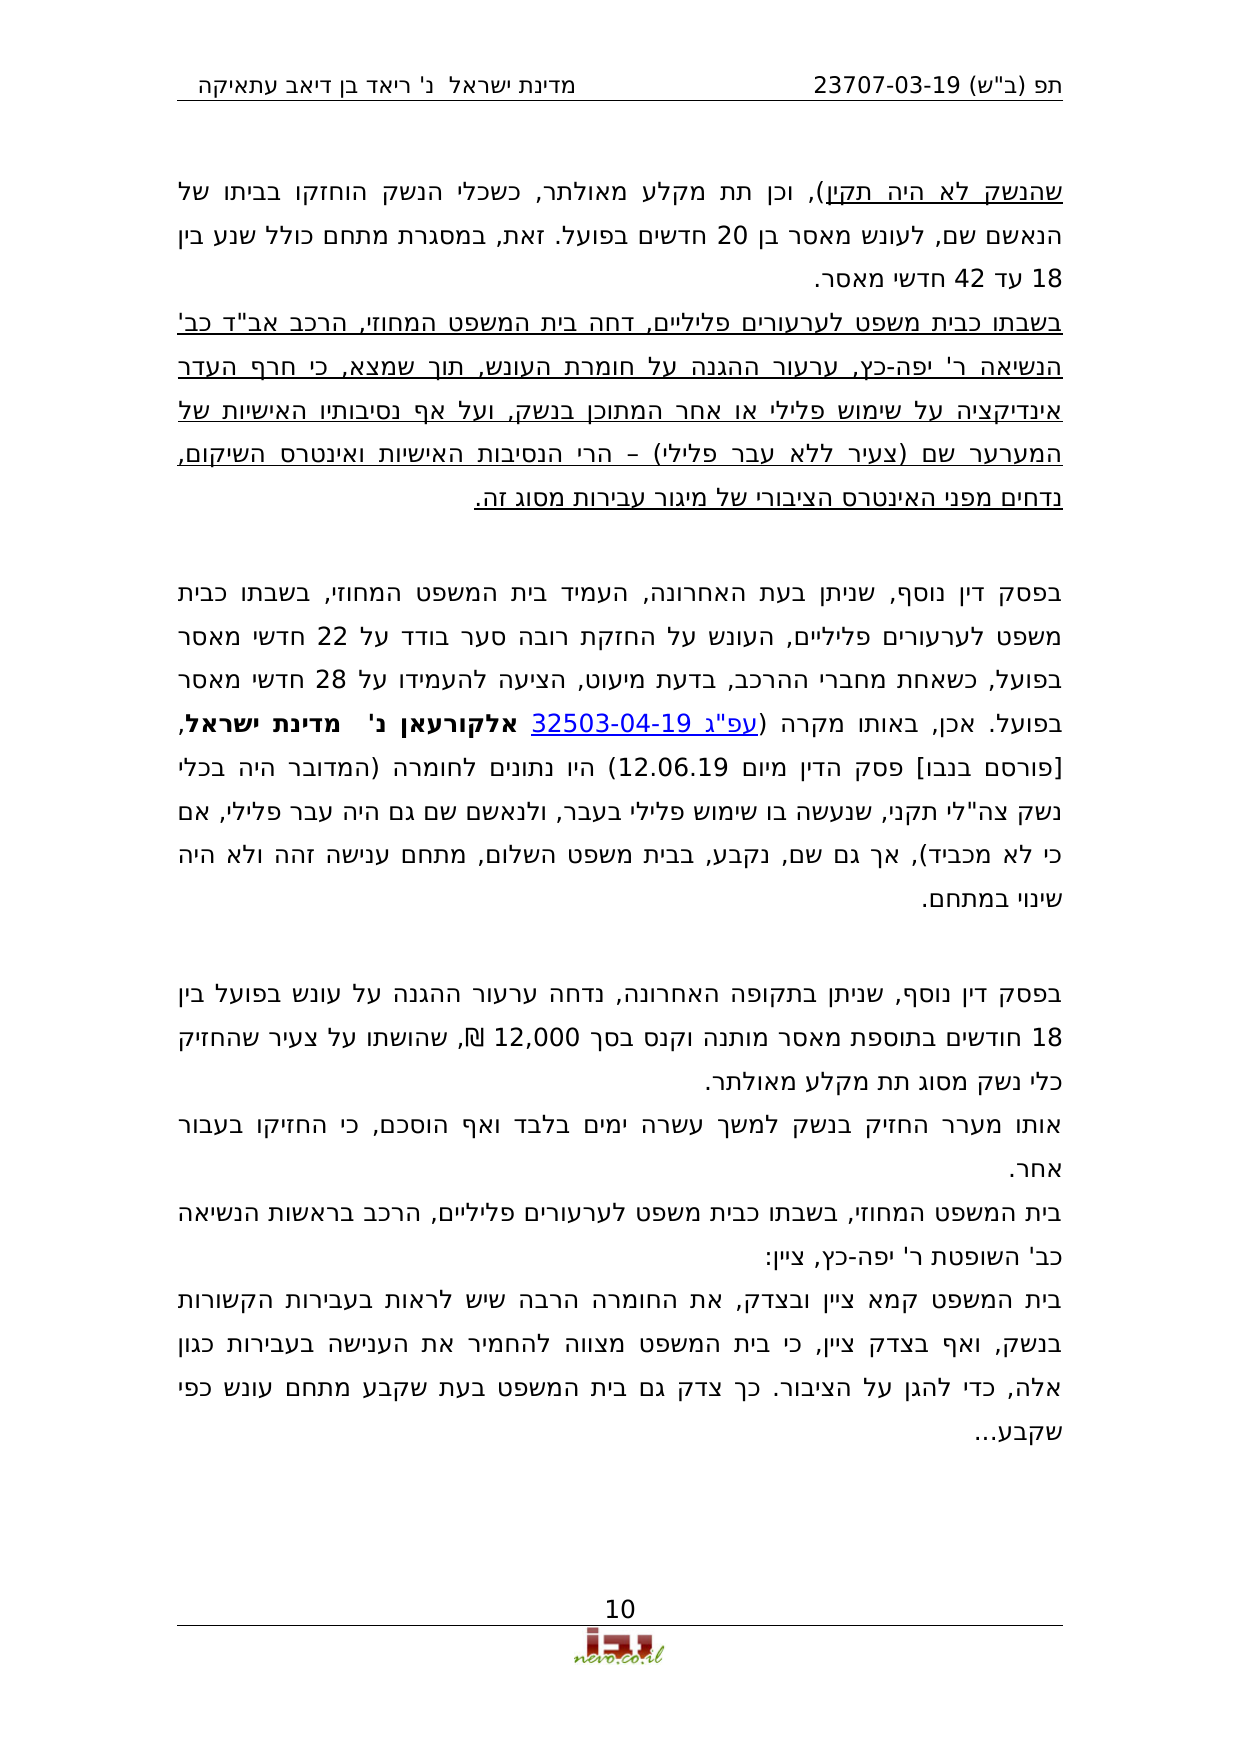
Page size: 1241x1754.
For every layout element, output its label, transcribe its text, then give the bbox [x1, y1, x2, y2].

text בית המשפט המחוזי, בשבתו כבית משפט לערעורים פליליים, הרכב בראשות הנשיאה כב' השופטת ר' יפה-כץ, ציין: [177, 1198, 1063, 1271]
text בפסק דין נוסף, שניתן בתקופה האחרונה, נדחה ערעור ההגנה על עונש בפועל בין 18 חודשים בתוספת מאסר מותנה וקנס בסך 12,000 ₪, שהושתו על צעיר שהחזיק כלי נשק מסוג תת מקלע מאולתר. [177, 979, 1063, 1096]
text בשבתו כבית משפט לערעורים פליליים, דחה בית המשפט המחוזי, הרכב אב"ד כב' הנשיאה ר' יפה-כץ, ערעור ההגנה על חומרת העונש, תוך שמצא, כי חרף העדר אינדיקציה על שימוש פלילי או אחר המתוכן בנשק, ועל אף נסיבותיו האישיות של המערער שם (צעיר ללא עבר פלילי) – הרי הנסיבות האישיות ואינטרס השיקום, נדחים מפני האינטרס הציבורי של מיגור עבירות מסוג זה. [177, 466, 1063, 513]
text אותו מערר החזיק בנשק למשך עשרה ימים בלבד ואף הוסכם, כי החזיקו בעבור אחר. [177, 1111, 1063, 1183]
picture [574, 1627, 666, 1665]
text בשבתו כבית משפט לערעורים פליליים, דחה בית המשפט המחוזי, הרכב אב"ד כב' הנשיאה ר' יפה-כץ, ערעור ההגנה על חומרת העונש, תוך שמצא, כי חרף העדר אינדיקציה על שימוש פלילי או אחר המתוכן בנשק, ועל אף נסיבותיו האישיות של המערער שם (צעיר ללא עבר פלילי) – הרי הנסיבות האישיות ואינטרס השיקום, נדחים מפני האינטרס הציבורי של מיגור עבירות מסוג זה. [177, 335, 1063, 377]
text בשבתו כבית משפט לערעורים פליליים, דחה בית המשפט המחוזי, הרכב אב"ד כב' הנשיאה ר' יפה-כץ, ערעור ההגנה על חומרת העונש, תוך שמצא, כי חרף העדר אינדיקציה על שימוש פלילי או אחר המתוכן בנשק, ועל אף נסיבותיו האישיות של המערער שם (צעיר ללא עבר פלילי) – הרי הנסיבות האישיות ואינטרס השיקום, נדחים מפני האינטרס הציבורי של מיגור עבירות מסוג זה. [177, 378, 1063, 465]
text בית המשפט קמא ציין ובצדק, את החומרה הרבה שיש לראות בעבירות הקשורות בנשק, ואף בצדק ציין, כי בית המשפט מצווה להחמיר את הענישה בעבירות כגון אלה, כדי להגן על הציבור. כך צדק גם בית המשפט בעת שקבע מתחם עונש כפי שקבע... [177, 1286, 1063, 1446]
text בשבתו כבית משפט לערעורים פליליים, דחה בית המשפט המחוזי, הרכב אב"ד כב' הנשיאה ר' יפה-כץ, ערעור ההגנה על חומרת העונש, תוך שמצא, כי חרף העדר אינדיקציה על שימוש פלילי או אחר המתוכן בנשק, ועל אף נסיבותיו האישיות של המערער שם (צעיר ללא עבר פלילי) – הרי הנסיבות האישיות ואינטרס השיקום, נדחים מפני האינטרס הציבורי של מיגור עבירות מסוג זה. [177, 308, 1063, 333]
text בפסק דין נוסף, שניתן בעת האחרונה, העמיד בית המשפט המחוזי, בשבתו כבית משפט לערעורים פליליים, העונש על החזקת רובה סער בודד על 22 חדשי מאסר בפועל, כשאחת מחברי ההרכב, בדעת מיעוט, הציעה להעמידו על 28 חדשי מאסר בפועל. אכן, באותו מקרה (עפ"ג 32503-04-19 אלקורעאן נ' מדינת ישראל, [פורסם בנבו] פסק הדין מיום 12.06.19) היו נתונים לחומרה (המדובר היה בכלי נשק צה"לי תקני, שנעשה בו שימוש פלילי בעבר, ולנאשם שם גם היה עבר פלילי, אם כי לא מכביד), אך גם שם, נקבע, בבית משפט השלום, מתחם ענישה זהה ולא היה שינוי במתחם. [177, 578, 1063, 914]
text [177, 177, 1063, 294]
